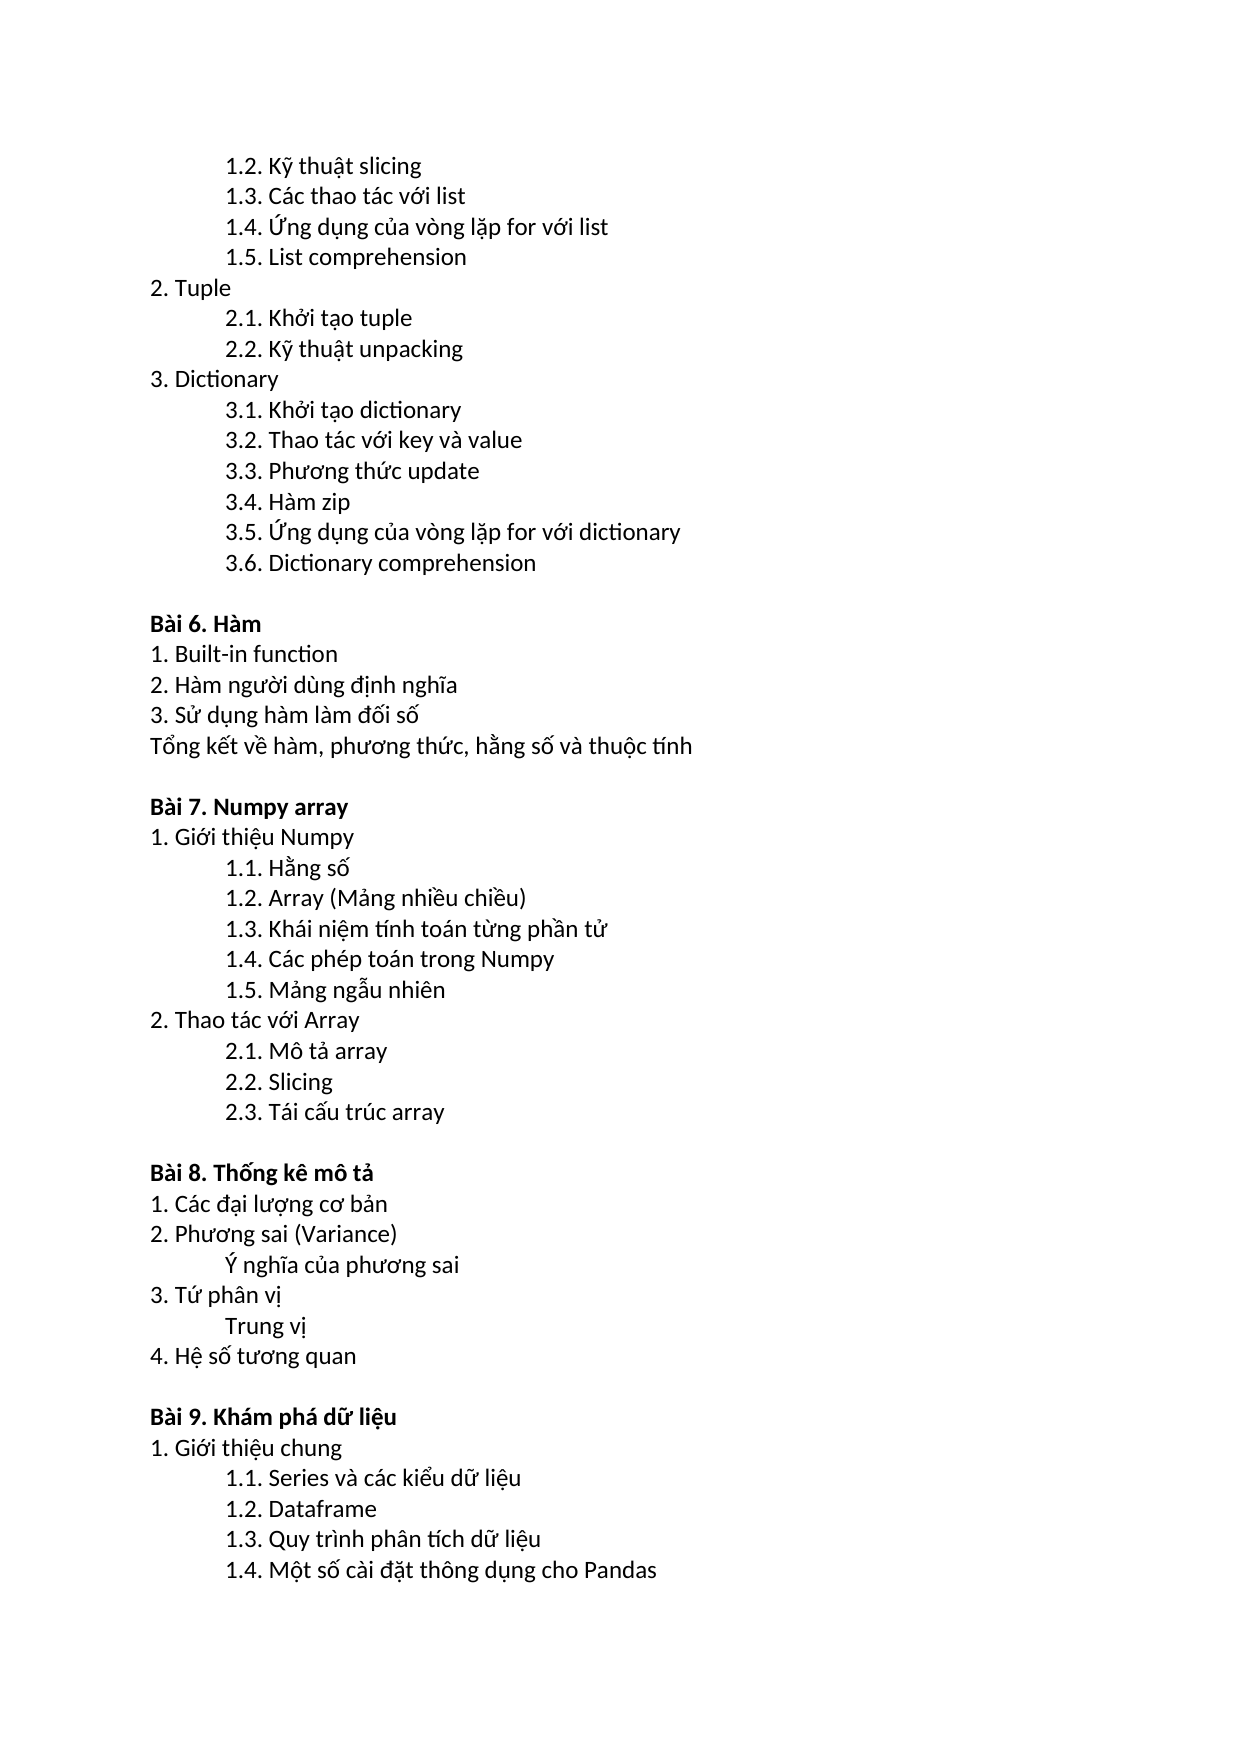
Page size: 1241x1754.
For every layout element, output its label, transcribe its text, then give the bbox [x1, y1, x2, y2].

text 2. Thao tác với Array [150, 1004, 1090, 1035]
text 1.3. Các thao tác với list [150, 181, 1090, 211]
text 3.2. Thao tác với key và value [150, 425, 1090, 455]
text 2.2. Kỹ thuật unpacking [150, 333, 1090, 364]
text Bài 6. Hàm [150, 608, 1090, 638]
text 3. Sử dụng hàm làm đối số [150, 699, 1090, 730]
text 2.1. Khởi tạo tuple [150, 303, 1090, 333]
text 2.2. Slicing [150, 1066, 1090, 1096]
text Ý nghĩa của phương sai [150, 1249, 1090, 1279]
text 3. Dictionary [150, 364, 1090, 394]
text 3.1. Khởi tạo dictionary [150, 394, 1090, 425]
text 4. Hệ số tương quan [150, 1340, 1090, 1371]
text 1.3. Khái niệm tính toán từng phần tử [150, 913, 1090, 943]
text 1. Giới thiệu chung [150, 1432, 1090, 1462]
text 2.1. Mô tả array [150, 1035, 1090, 1066]
text 1.2. Kỹ thuật slicing [150, 150, 1090, 181]
text 1.2. Dataframe [225, 1493, 1090, 1523]
text 2. Phương sai (Variance) [150, 1218, 1090, 1249]
text Trung vị [150, 1310, 1090, 1340]
text Bài 7. Numpy array [150, 791, 1090, 821]
text 1.4. Một số cài đặt thông dụng cho Pandas [225, 1554, 1090, 1584]
text 1.3. Quy trình phân tích dữ liệu [225, 1523, 1090, 1554]
text 2. Tuple [150, 272, 1090, 303]
text 3.3. Phương thức update [150, 455, 1090, 486]
text 2. Hàm người dùng định nghĩa [150, 669, 1090, 699]
text 1.5. List comprehension [150, 242, 1090, 272]
text Bài 8. Thống kê mô tả [150, 1157, 1090, 1188]
text 3. Tứ phân vị [150, 1279, 1090, 1310]
text 1. Giới thiệu Numpy [150, 821, 1090, 852]
text 1.1. Hằng số [150, 852, 1090, 882]
text Bài 9. Khám phá dữ liệu [150, 1401, 1090, 1432]
text 1. Các đại lượng cơ bản [150, 1188, 1090, 1218]
text 3.4. Hàm zip [150, 486, 1090, 516]
text 1. Built-in function [150, 638, 1090, 669]
text Tổng kết về hàm, phương thức, hằng số và thuộc tính [150, 730, 1090, 760]
text 1.4. Các phép toán trong Numpy [150, 943, 1090, 974]
text 1.1. Series và các kiểu dữ liệu [150, 1462, 1090, 1493]
text 3.6. Dictionary comprehension [150, 547, 1090, 577]
text 2.3. Tái cấu trúc array [150, 1096, 1090, 1127]
text 1.4. Ứng dụng của vòng lặp for với list [150, 211, 1090, 242]
text 1.5. Mảng ngẫu nhiên [150, 974, 1090, 1004]
text 1.2. Array (Mảng nhiều chiều) [150, 882, 1090, 913]
text 3.5. Ứng dụng của vòng lặp for với dictionary [150, 516, 1090, 547]
